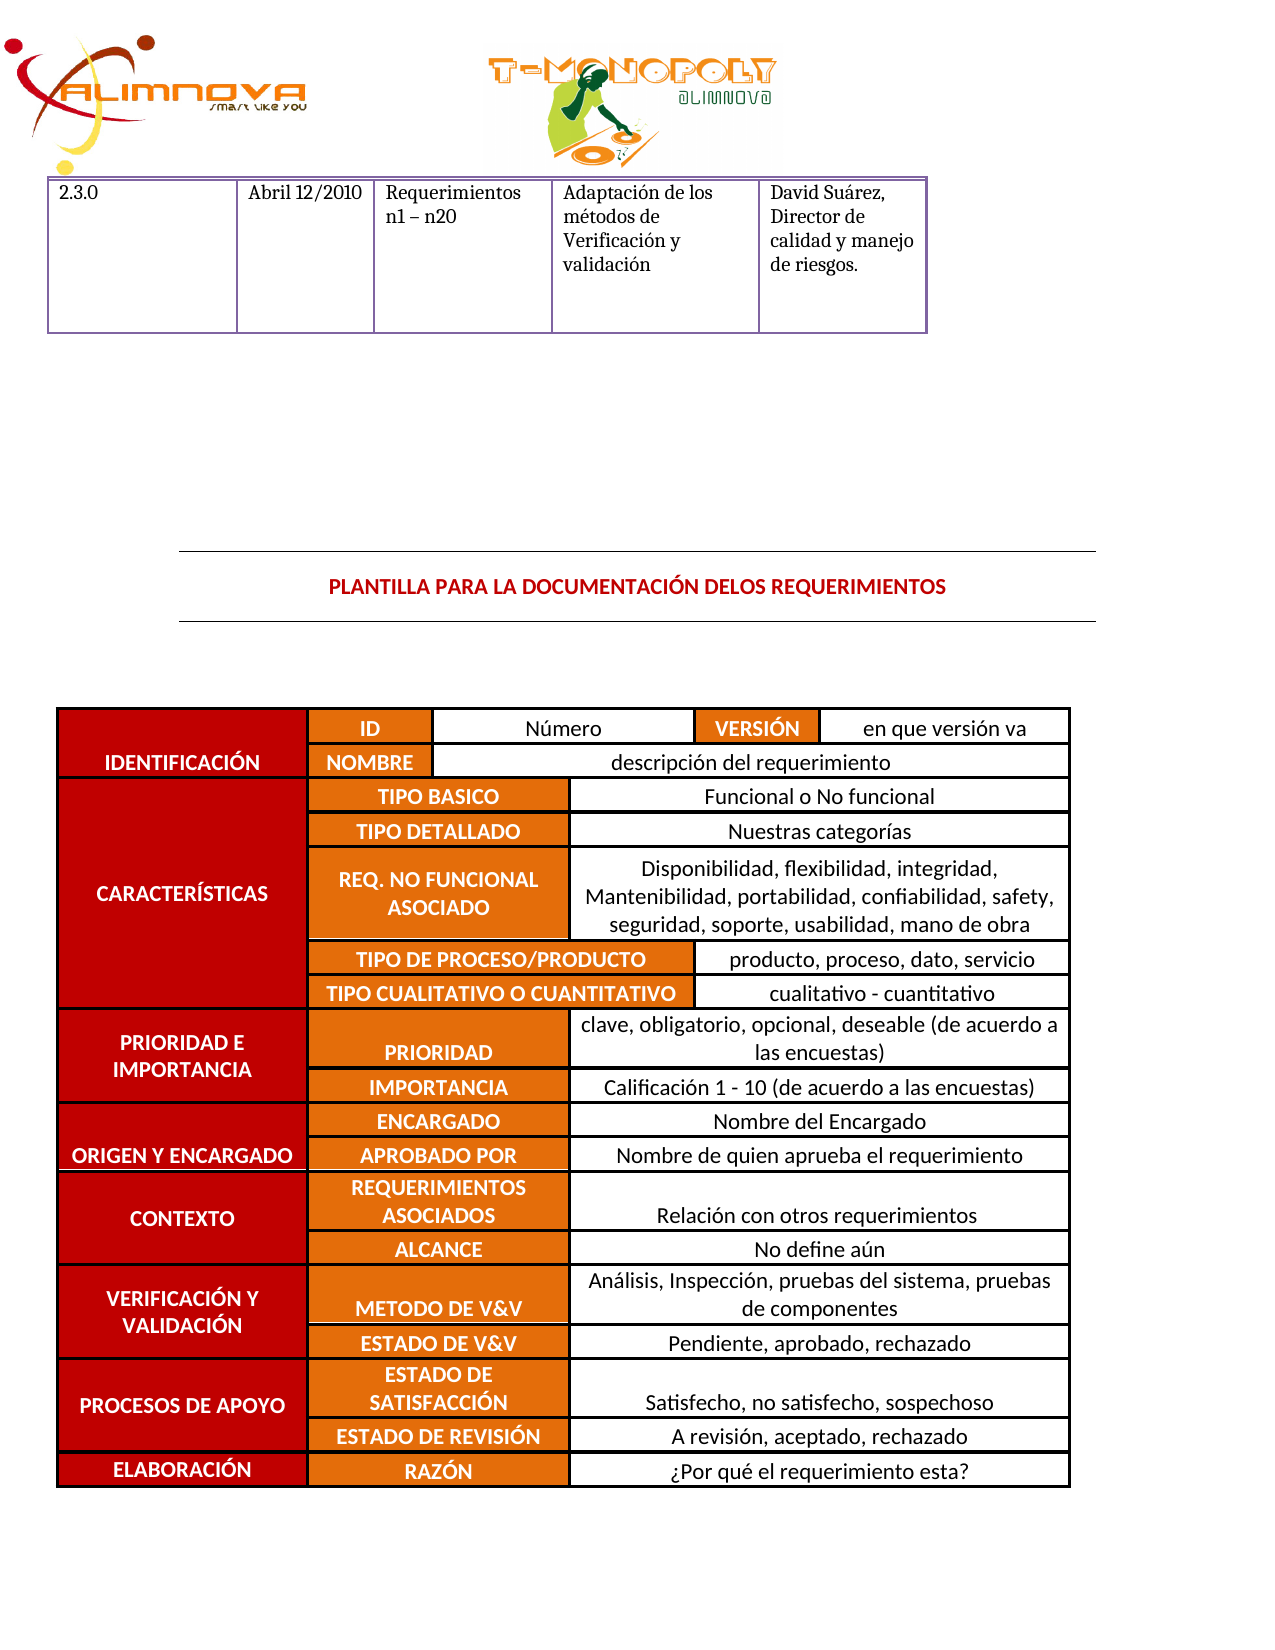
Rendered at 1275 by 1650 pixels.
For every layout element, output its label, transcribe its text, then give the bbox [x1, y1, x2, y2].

table_cell Relación con otros requerimientos [571, 1173, 1068, 1229]
table_cell A revisión, aceptado, rechazado [571, 1419, 1068, 1450]
table_cell VERIFICACIÓN Y VALIDACIÓN [59, 1266, 306, 1357]
table_cell David Suárez, Director de calidad y manejo de riesgos. [760, 181, 925, 332]
table_cell Funcional o No funcional [571, 779, 1068, 810]
table_cell CARACTERÍSTICAS [59, 779, 306, 1007]
table_cell TIPO CUALITATIVO O CUANTITATIVO [309, 976, 693, 1007]
table_cell CONTEXTO [59, 1173, 306, 1263]
table_cell ELABORACIÓN [59, 1454, 306, 1485]
table_cell METODO DE V&V [309, 1266, 568, 1322]
table_header en que versión va [821, 710, 1068, 742]
table_cell ESTADO DE V&V [309, 1326, 568, 1357]
table_cell Nombre de quien aprueba el requerimiento [571, 1138, 1068, 1169]
table_cell ALCANCE [309, 1232, 568, 1263]
table_cell Disponibilidad, flexibilidad, integridad, Mantenibilidad, portabilidad, confiabilidad, safety, seguridad, soporte, usabilidad, mano de obra [571, 848, 1068, 938]
table_cell Abril 12/2010 [238, 181, 373, 332]
table_cell ORIGEN Y ENCARGADO [59, 1104, 306, 1169]
table_cell PROCESOS DE APOYO [59, 1360, 306, 1450]
table_header Número [434, 710, 693, 742]
table_cell PRIORIDAD [309, 1010, 568, 1066]
table_header VERSIÓN [696, 710, 818, 742]
table_cell Análisis, Inspección, pruebas del sistema, pruebas de componentes [571, 1266, 1068, 1322]
table_cell No define aún [571, 1232, 1068, 1263]
table_cell Pendiente, aprobado, rechazado [571, 1326, 1068, 1357]
picture [0, 33, 308, 177]
table_cell TIPO DE PROCESO/PRODUCTO [309, 942, 693, 973]
table_cell Nombre del Encargado [571, 1104, 1068, 1135]
table_cell cualitativo - cuantitativo [696, 976, 1068, 1007]
table_cell producto, proceso, dato, servicio [696, 942, 1068, 973]
table_cell RAZÓN [309, 1454, 568, 1485]
table_cell Nuestras categorías [571, 814, 1068, 845]
table_cell Adaptación de los métodos de Verificación y validación [553, 181, 758, 332]
table_cell descripción del requerimiento [434, 745, 1068, 776]
table_cell NOMBRE [309, 745, 431, 776]
table_cell TIPO DETALLADO [309, 814, 568, 845]
table_cell 2.3.0 [49, 181, 236, 332]
picture [483, 43, 784, 176]
table_cell ESTADO DE REVISIÓN [309, 1419, 568, 1450]
table_cell REQ. NO FUNCIONAL ASOCIADO [309, 848, 568, 938]
table_cell PRIORIDAD E IMPORTANCIA [59, 1010, 306, 1101]
table_cell ENCARGADO [309, 1104, 568, 1135]
table_cell IMPORTANCIA [309, 1070, 568, 1101]
text PLANTILLA PARA LA DOCUMENTACIÓN DELOS REQUERIMIENTOS [179, 552, 1096, 621]
table_cell Satisfecho, no satisfecho, sospechoso [571, 1360, 1068, 1416]
table_cell ESTADO DE SATISFACCIÓN [309, 1360, 568, 1416]
table_cell Calificación 1 - 10 (de acuerdo a las encuestas) [571, 1070, 1068, 1101]
table_cell ¿Por qué el requerimiento esta? [571, 1454, 1068, 1485]
table_cell Requerimientos n1 – n20 [375, 181, 551, 332]
table_header IDENTIFICACIÓN [59, 710, 306, 776]
table_cell APROBADO POR [309, 1138, 568, 1169]
table_header ID [309, 710, 431, 742]
table_cell REQUERIMIENTOS ASOCIADOS [309, 1173, 568, 1229]
table_cell clave, obligatorio, opcional, deseable (de acuerdo a las encuestas) [571, 1010, 1068, 1066]
table_cell TIPO BASICO [309, 779, 568, 810]
